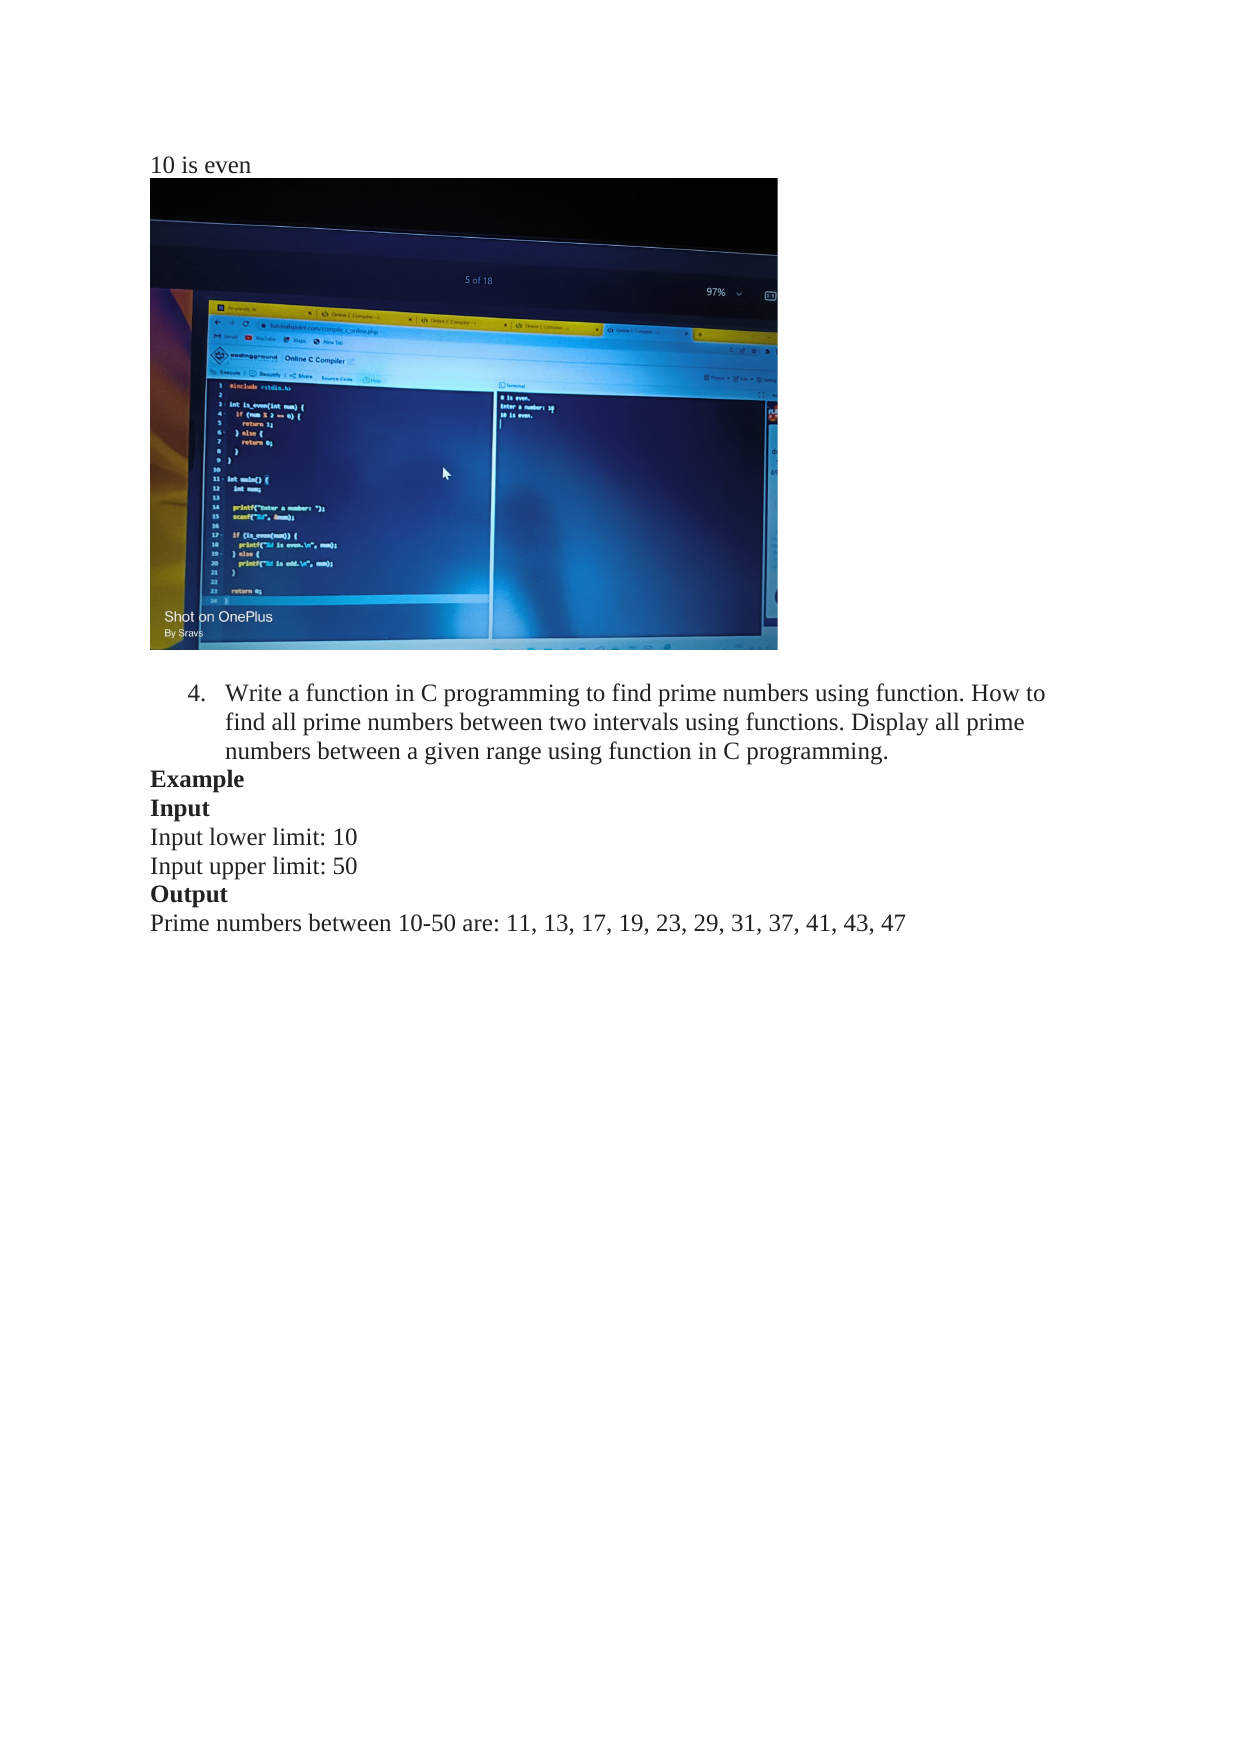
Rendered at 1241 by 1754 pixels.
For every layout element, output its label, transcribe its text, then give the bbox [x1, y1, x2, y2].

text Input upper limit: 50 [150, 851, 1090, 879]
text Output [150, 879, 1090, 908]
picture [150, 178, 778, 650]
text Example [150, 764, 1090, 793]
text Input lower limit: 10 [150, 822, 1090, 851]
text Input [150, 793, 1090, 822]
list Write a function in C programming to find prime numbers using function. How to find all prime numbers between two intervals using functions. Display all prime numbers between a given range using function in C programming. [187, 678, 1090, 764]
text 10 is even [150, 150, 1090, 179]
text Prime numbers between 10-50 are: 11, 13, 17, 19, 23, 29, 31, 37, 41, 43, 47 [150, 908, 1090, 937]
